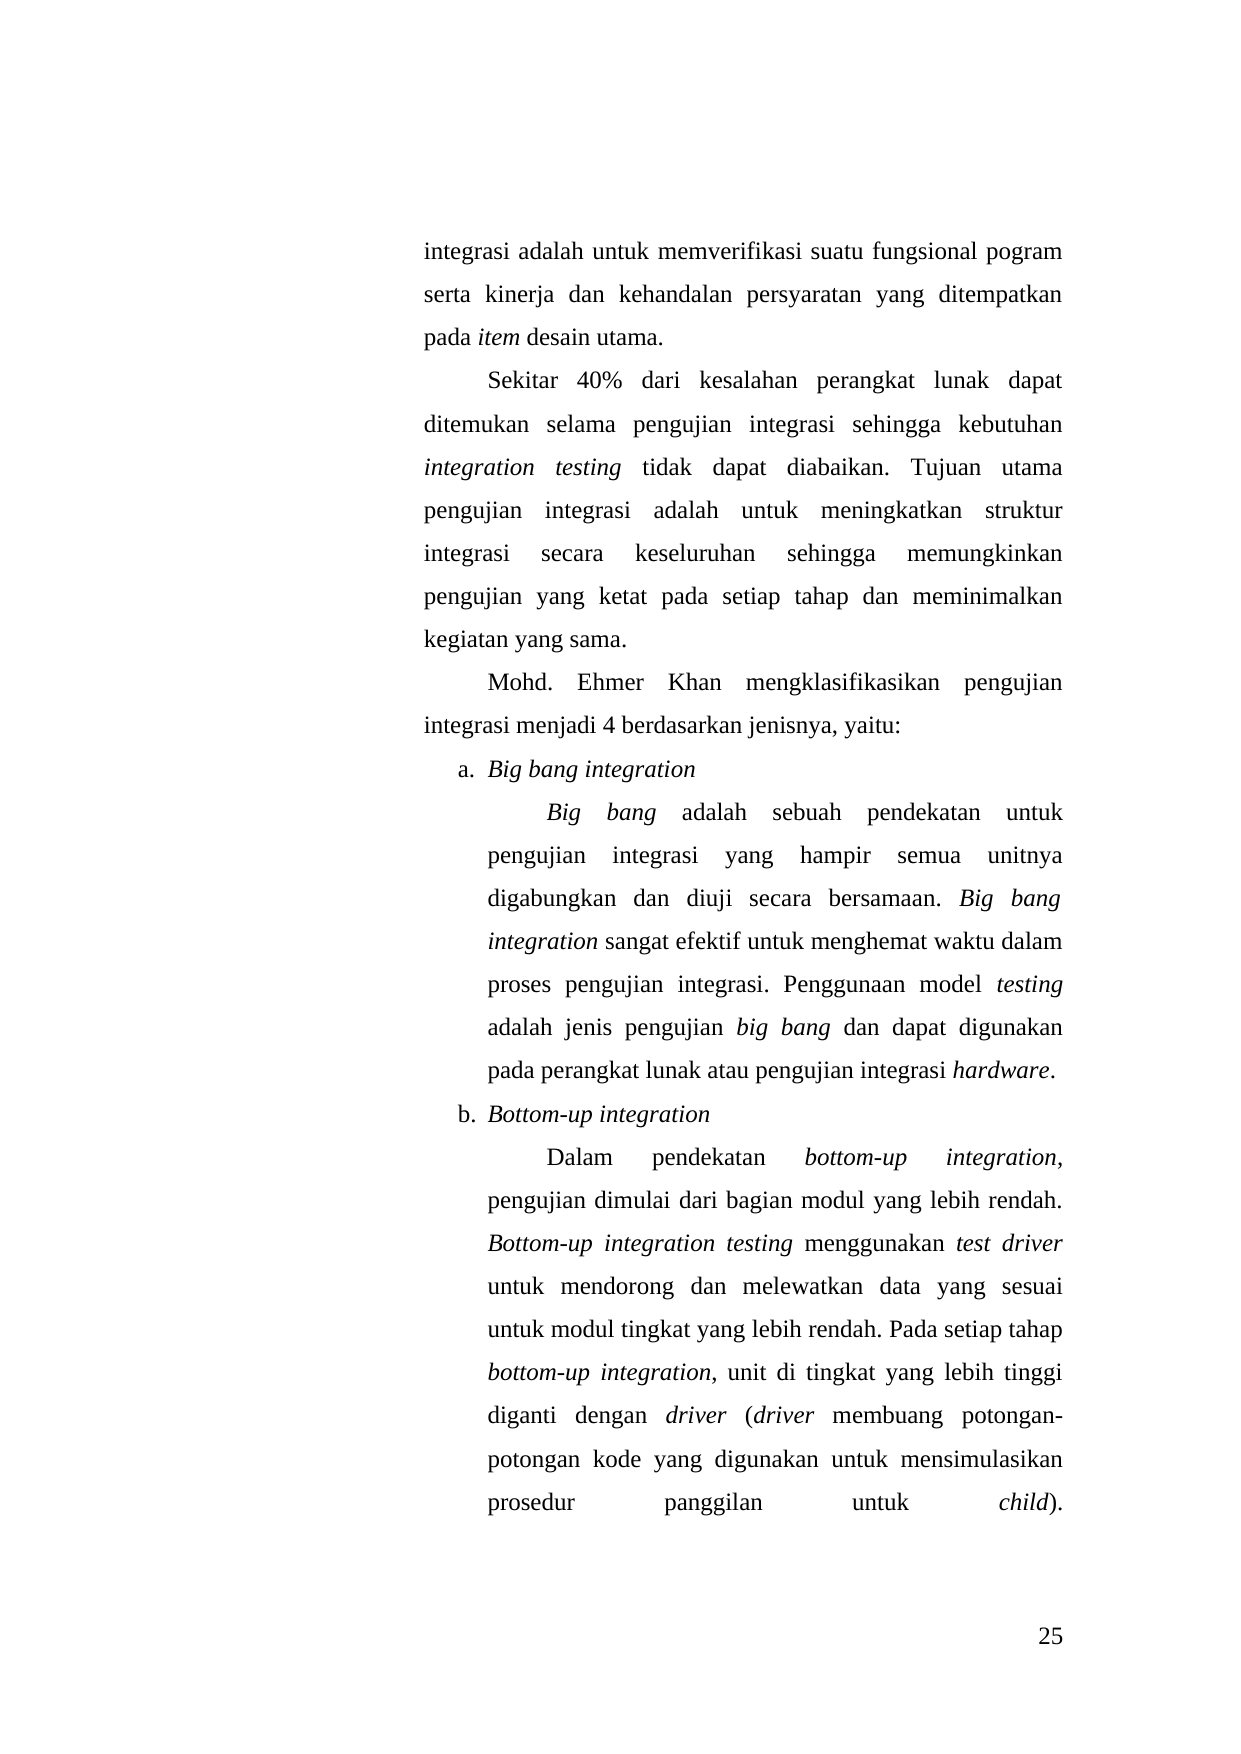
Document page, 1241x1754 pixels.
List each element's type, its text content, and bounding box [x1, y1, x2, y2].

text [424, 236, 1063, 351]
list Big bang integration [458, 754, 1063, 782]
text Big bang adalah sebuah pendekatan untuk pengujian integrasi yang hampir semua unitnya digabungkan dan diuji secara bersamaan. Big bang integration sangat efektif untuk menghemat waktu dalam proses pengujian integrasi. Penggunaan model testing adalah jenis pengujian big bang dan dapat digunakan pada perangkat lunak atau pengujian integrasi hardware. [487, 797, 1063, 1084]
list Bottom-up integration [458, 1099, 1063, 1127]
text Dalam pendekatan bottom-up integration, pengujian dimulai dari bagian modul yang lebih rendah. Bottom-up integration testing menggunakan test driver untuk mendorong dan melewatkan data yang sesuai untuk modul tingkat yang lebih rendah. Pada setiap tahap bottom-up integration, unit di tingkat yang lebih tinggi diganti dengan driver (driver membuang potongan-potongan kode yang digunakan untuk mensimulasikan prosedur panggilan untuk child). [487, 1142, 1063, 1558]
text Mohd. Ehmer Khan mengklasifikasikan pengujian integrasi menjadi 4 berdasarkan jenisnya, yaitu: [424, 667, 1063, 739]
text Sekitar 40% dari kesalahan perangkat lunak dapat ditemukan selama pengujian integrasi sehingga kebutuhan integration testing tidak dapat diabaikan. Tujuan utama pengujian integrasi adalah untuk meningkatkan struktur integrasi secara keseluruhan sehingga memungkinkan pengujian yang ketat pada setiap tahap dan meminimalkan kegiatan yang sama. [424, 366, 1063, 653]
